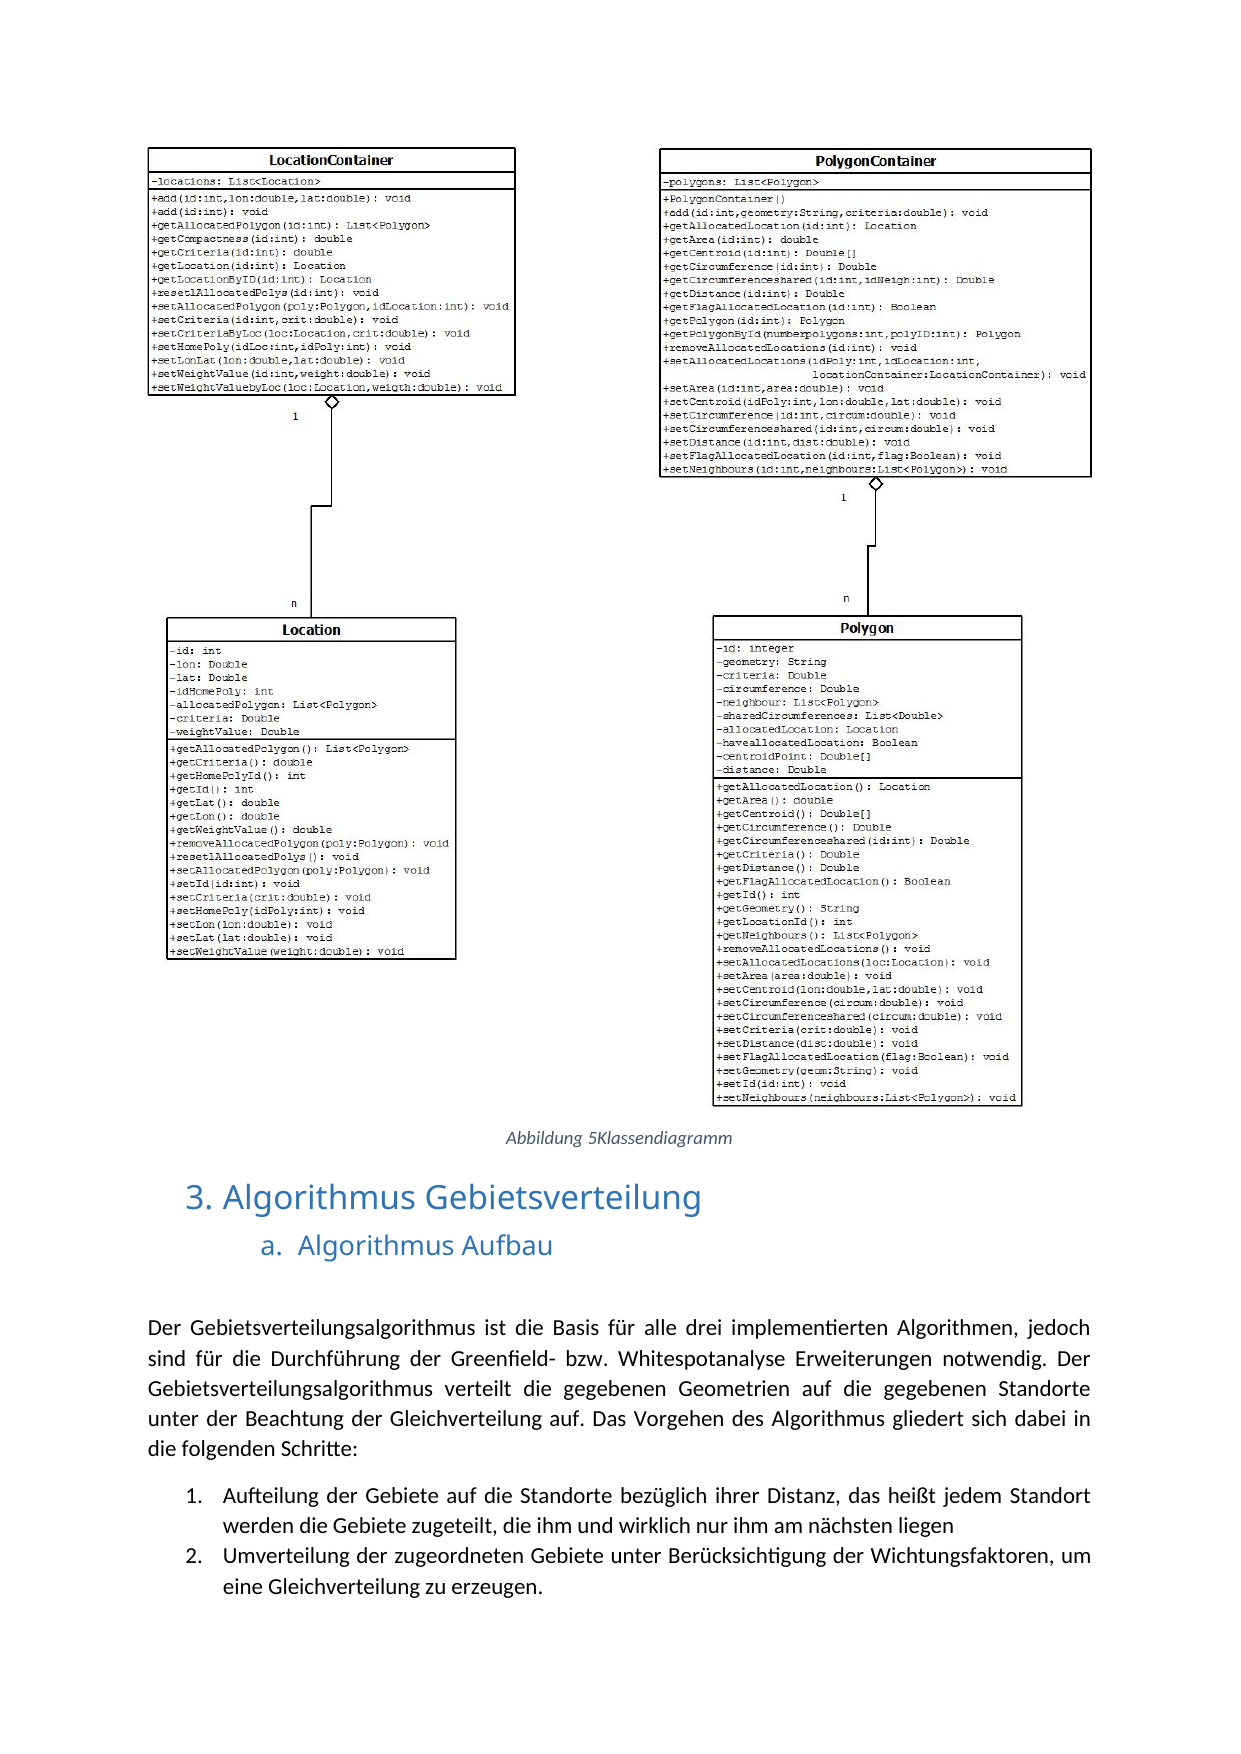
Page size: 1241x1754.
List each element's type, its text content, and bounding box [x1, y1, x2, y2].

subtitle Algorithmus Aufbau [260, 1227, 1093, 1264]
subtitle Algorithmus Gebietsverteilung [185, 1174, 1093, 1219]
text Der Gebietsverteilungsalgorithmus ist die Basis für alle drei implementierten Algorithmen, jedoch sind für die Durchführung der Greenfield- bzw. Whitespotanalyse Erweiterungen notwendig. Der Gebietsverteilungsalgorithmus verteilt die gegebenen Geometrien auf die gegebenen Standorte unter der Beachtung der Gleichverteilung auf. Das Vorgehen des Algorithmus gliedert sich dabei in die folgenden Schritte: [148, 1313, 1093, 1462]
picture [147, 147, 1093, 1107]
text Abbildung 5Klassendiagramm [148, 1126, 1093, 1149]
list Aufteilung der Gebiete auf die Standorte bezüglich ihrer Distanz, das heißt jedem Standort werden die Gebiete zugeteilt, die ihm und wirklich nur ihm am nächsten liegen [185, 1481, 1093, 1539]
list Umverteilung der zugeordneten Gebiete unter Berücksichtigung der Wichtungsfaktoren, um eine Gleichverteilung zu erzeugen. [185, 1542, 1093, 1600]
